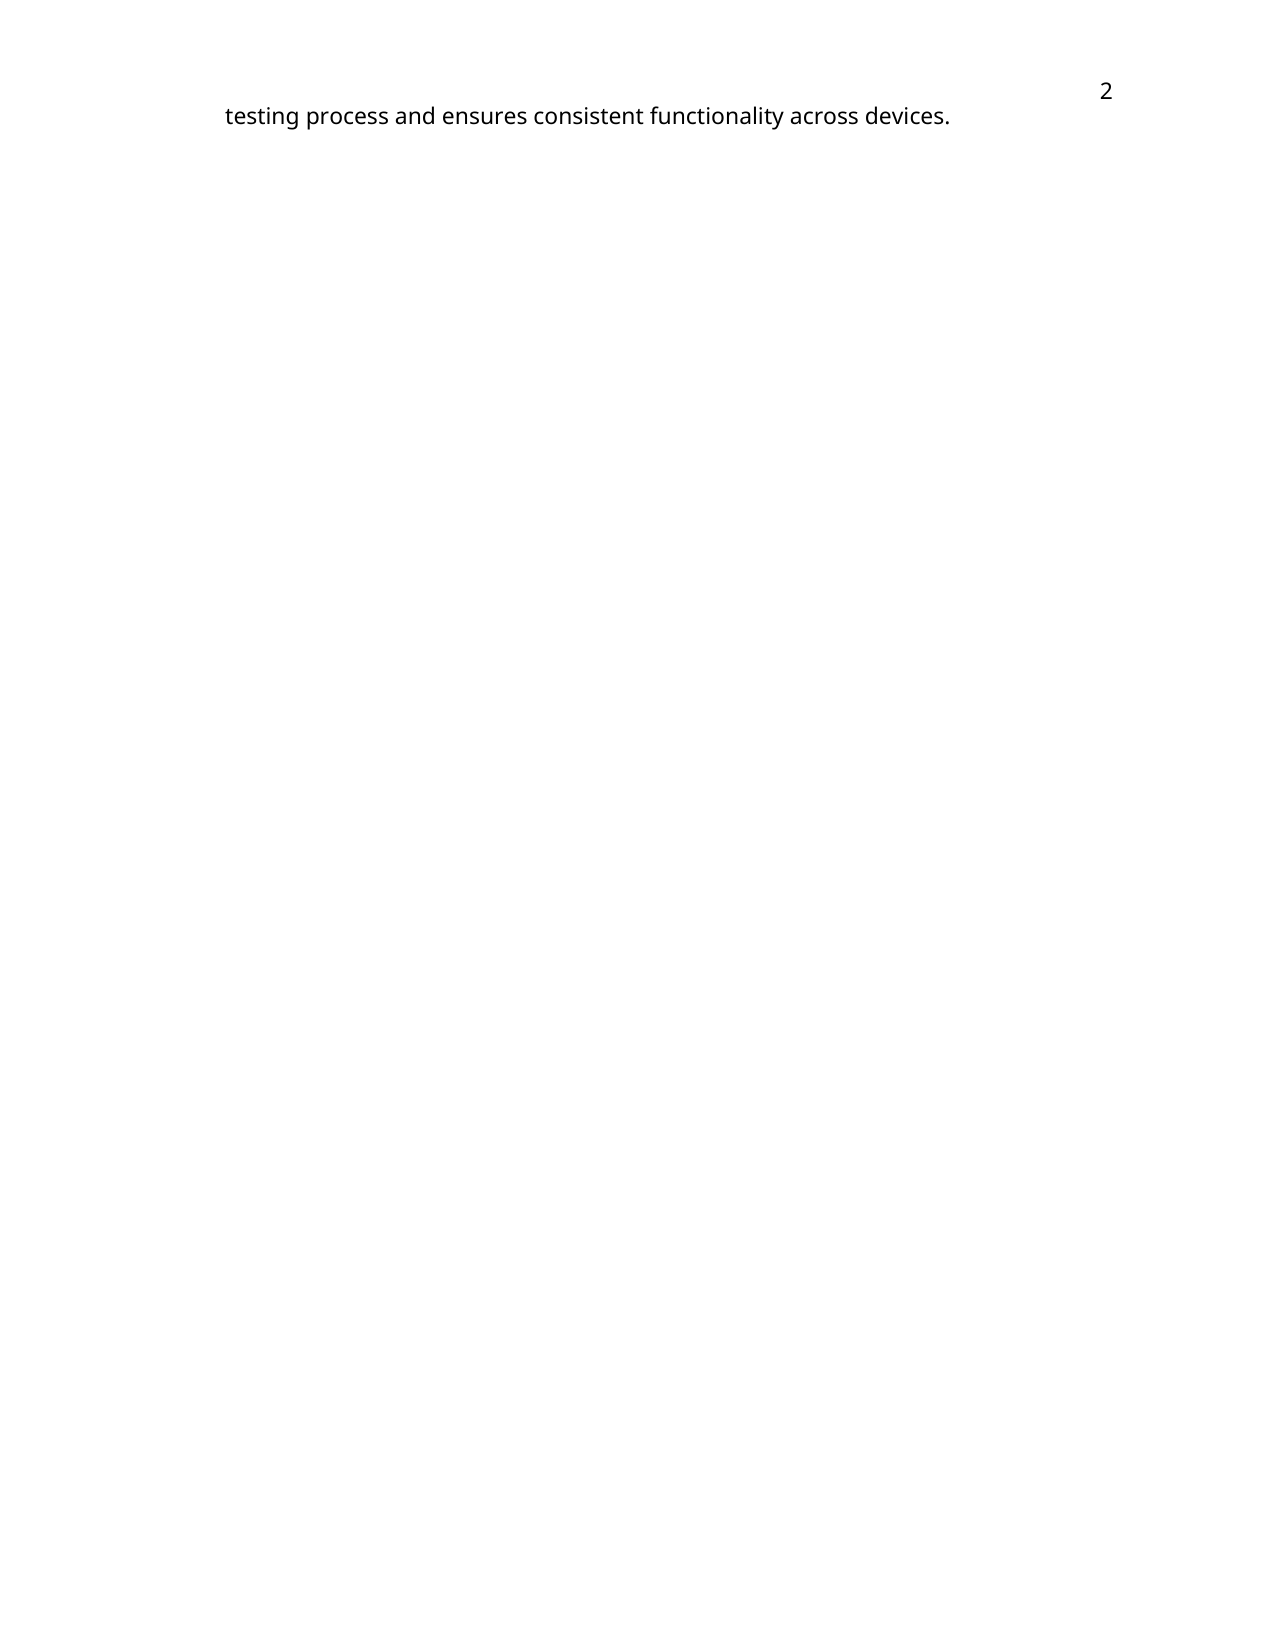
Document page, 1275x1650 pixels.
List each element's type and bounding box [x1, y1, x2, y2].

list [187, 100, 1125, 131]
